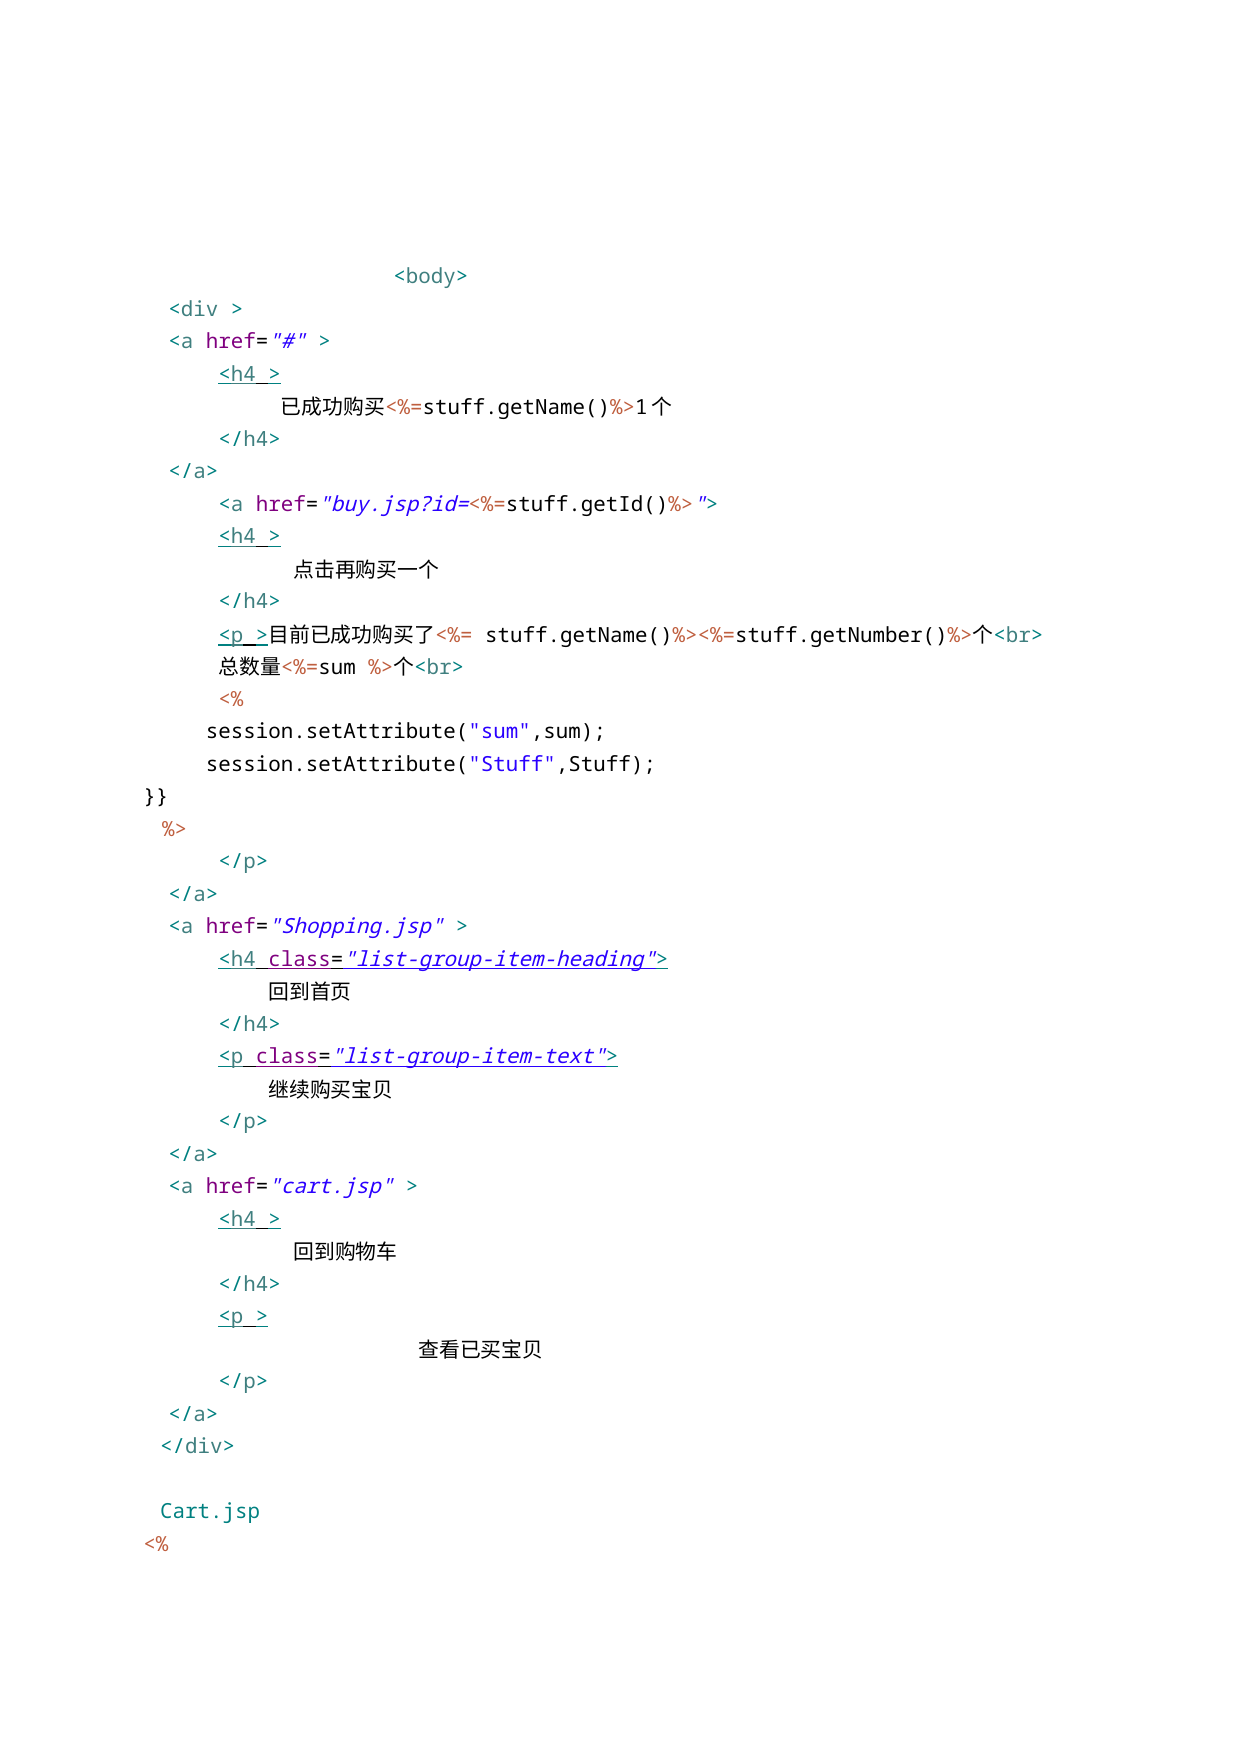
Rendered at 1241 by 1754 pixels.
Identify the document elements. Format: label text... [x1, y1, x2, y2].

text <h4 > [118, 1202, 1093, 1234]
text </a> [118, 1137, 1093, 1169]
text </h4> [118, 422, 1093, 454]
text 总数量<%=sum %>个<br> [118, 649, 1093, 682]
list Cart.jsp [118, 1494, 1093, 1527]
text %> [118, 812, 1093, 844]
text </a> [118, 1397, 1093, 1429]
text <% [118, 682, 1093, 714]
text <h4 > [118, 357, 1093, 389]
text session.setAttribute("sum",sum); [118, 714, 1093, 747]
text <p >目前已成功购买了<%= stuff.getName()%><%=stuff.getNumber()%>个<br> [118, 617, 1093, 649]
text <body> [118, 259, 1093, 292]
text </p> [118, 1364, 1093, 1397]
text </h4> [118, 584, 1093, 617]
text 点击再购买一个 [118, 552, 1093, 584]
text 回到购物车 [118, 1234, 1093, 1267]
text <a href="cart.jsp" > [118, 1169, 1093, 1202]
text <% [118, 1527, 1093, 1559]
text 已成功购买<%=stuff.getName()%>1个 [118, 389, 1093, 422]
text <a href="buy.jsp?id=<%=stuff.getId()%>"> [118, 487, 1093, 519]
text <a href="Shopping.jsp" > [118, 909, 1093, 942]
text }} [118, 779, 1093, 812]
text </h4> [118, 1267, 1093, 1299]
text </p> [118, 1104, 1093, 1137]
text </p> [118, 844, 1093, 877]
text </a> [118, 454, 1093, 487]
text <p > [118, 1299, 1093, 1332]
text <a href="#" > [118, 324, 1093, 357]
text <p class="list-group-item-text"> [118, 1039, 1093, 1072]
text 继续购买宝贝 [118, 1072, 1093, 1104]
list </div> [118, 1429, 1093, 1462]
text 回到首页 [118, 974, 1093, 1007]
text <div > [118, 292, 1093, 324]
text session.setAttribute("Stuff",Stuff); [118, 747, 1093, 779]
text 查看已买宝贝 [118, 1332, 1093, 1364]
text </h4> [118, 1007, 1093, 1039]
text <h4 > [118, 519, 1093, 552]
text <h4 class="list-group-item-heading"> [118, 942, 1093, 974]
text </a> [118, 877, 1093, 909]
